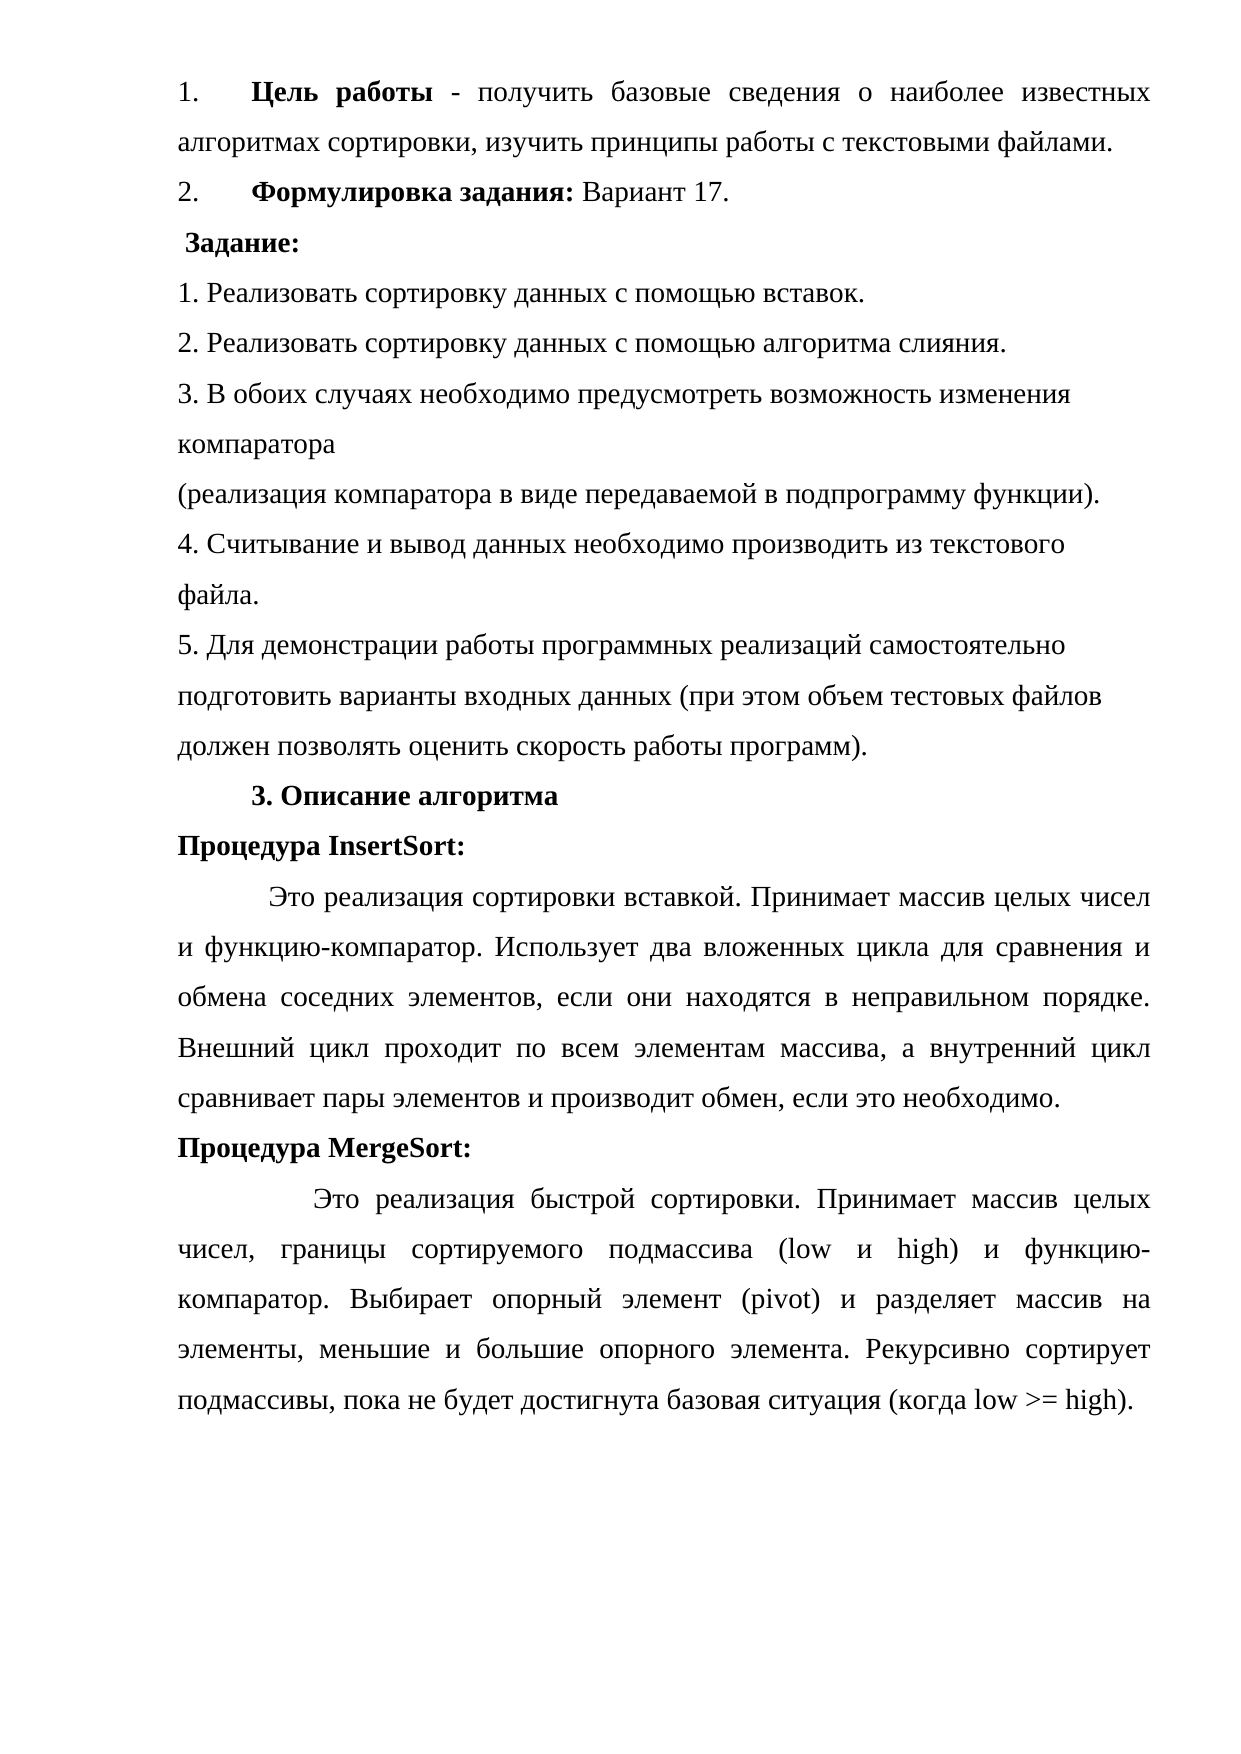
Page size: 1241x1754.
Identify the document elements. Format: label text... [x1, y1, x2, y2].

text Процедура MergeSort: [177, 1130, 1152, 1164]
text Это реализация сортировки вставкой. Принимает массив целых чисел и функцию-компаратор. Использует два вложенных цикла для сравнения и обмена соседних элементов, если они находятся в неправильном порядке. Внешний цикл проходит по всем элементам массива, а внутренний цикл сравнивает пары элементов и производит обмен, если это необходимо. [177, 879, 1152, 1114]
list (реализация компаратора в виде передаваемой в подпрограмму функции). [177, 476, 1152, 510]
list Цель работы - получить базовые сведения о наиболее известных алгоритмах сортировки, изучить принципы работы с текстовыми файлами. [177, 74, 1152, 158]
text Процедура InsertSort: [177, 828, 1152, 862]
list 3. Описание алгоритма [177, 778, 1152, 812]
list 4. Считывание и вывод данных необходимо производить из текстового файла. [177, 527, 1152, 611]
list 5. Для демонстрации работы программных реализаций самостоятельно подготовить варианты входных данных (при этом объем тестовых файлов должен позволять оценить скорость работы программ). [177, 627, 1152, 761]
list Формулировка задания: Вариант 17. [177, 174, 1152, 208]
text Это реализация быстрой сортировки. Принимает массив целых чисел, границы сортируемого подмассива (low и high) и функцию-компаратор. Выбирает опорный элемент (pivot) и разделяет массив на элементы, меньшие и большие опорного элемента. Рекурсивно сортирует подмассивы, пока не будет достигнута базовая ситуация (когда low >= high). [177, 1181, 1152, 1416]
list 3. В обоих случаях необходимо предусмотреть возможность изменения компаратора [177, 376, 1152, 459]
list 2. Реализовать сортировку данных с помощью алгоритма слияния. [177, 325, 1152, 359]
list 1. Реализовать сортировку данных с помощью вставок. [177, 275, 1152, 309]
text Задание: [177, 225, 1152, 258]
